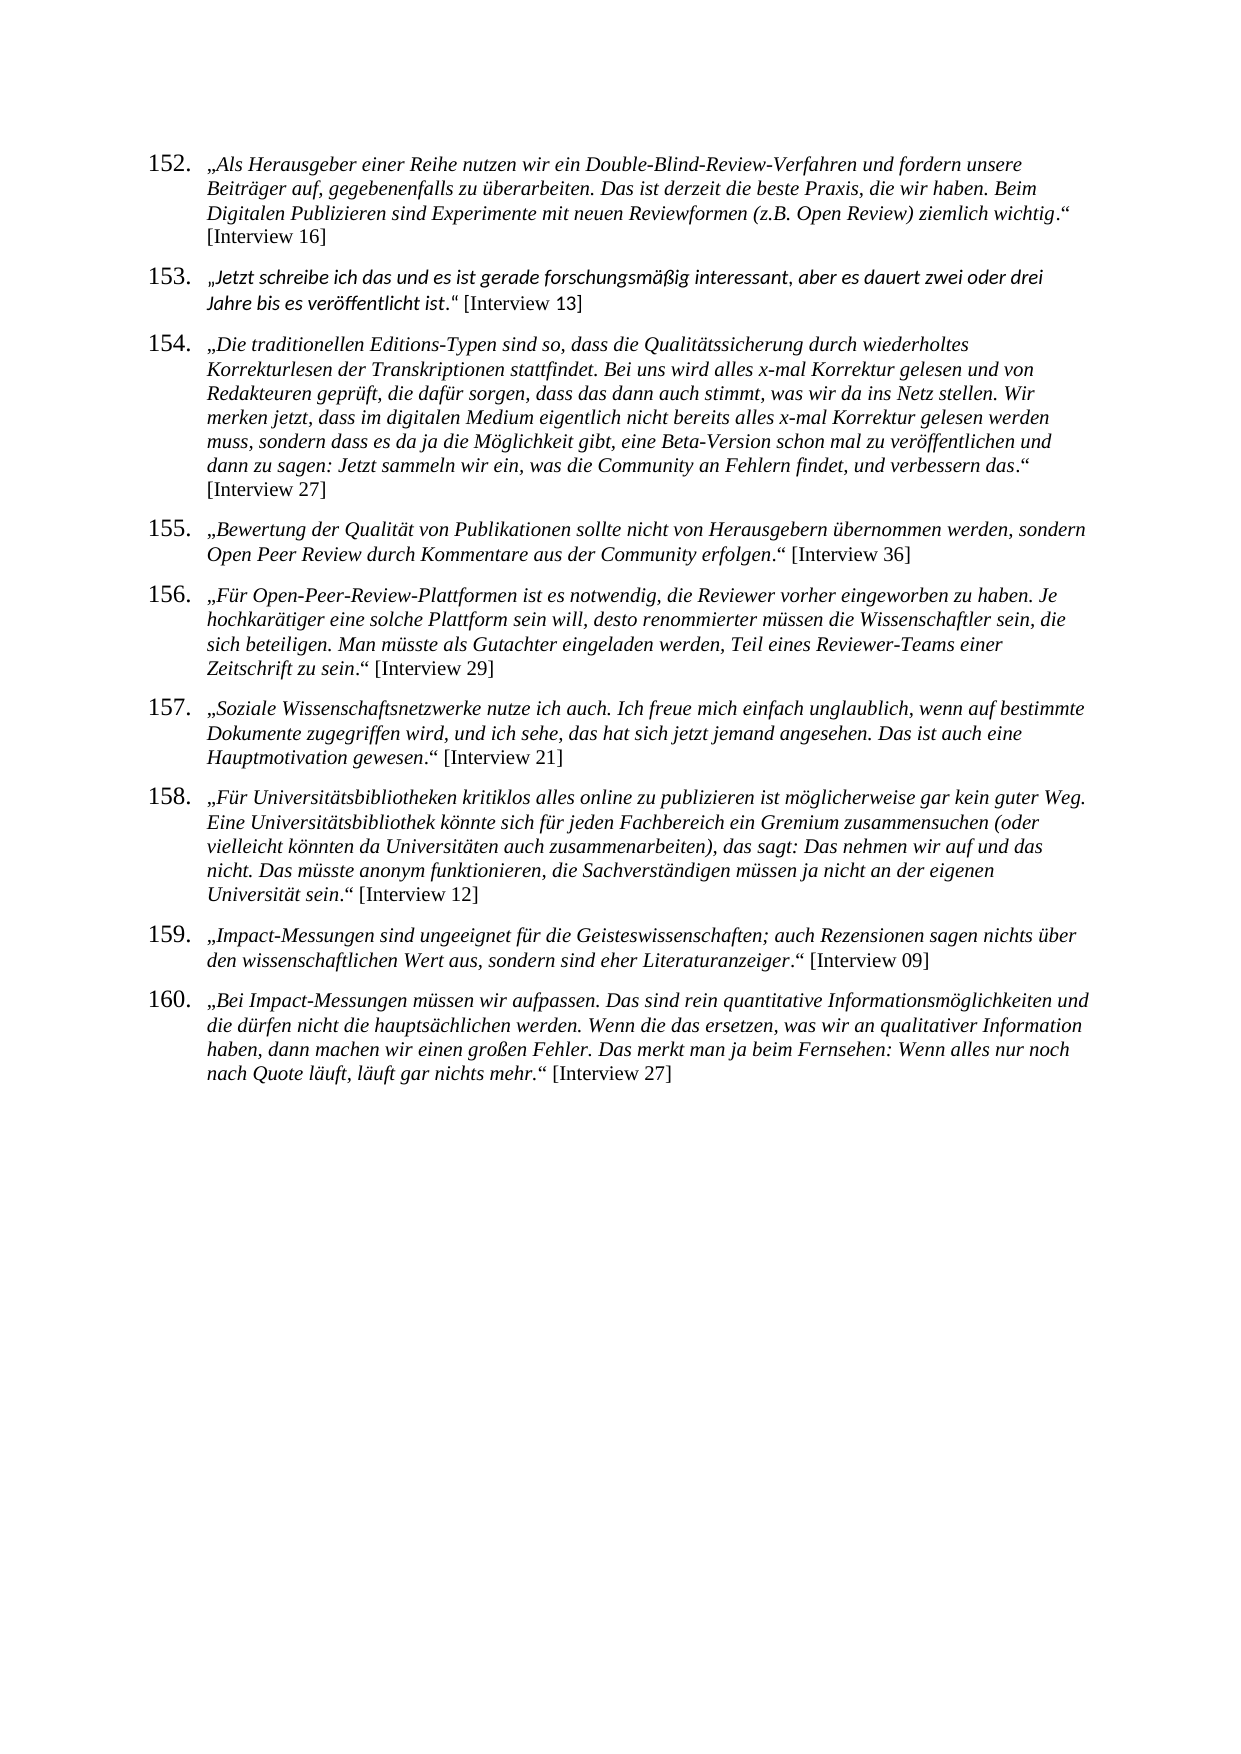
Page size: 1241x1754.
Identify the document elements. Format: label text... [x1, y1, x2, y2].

list „Für Universitätsbibliotheken kritiklos alles online zu publizieren ist möglicherweise gar kein guter Weg. Eine Universitätsbibliothek könnte sich für jeden Fachbereich ein Gremium zusammensuchen (oder vielleicht könnten da Universitäten auch zusammenarbeiten), das sagt: Das nehmen wir auf und das nicht. Das müsste anonym funktionieren, die Sachverständigen müssen ja nicht an der eigenen Universität sein.“ [Interview 12] [148, 781, 1093, 906]
list „Jetzt schreibe ich das und es ist gerade forschungsmäßig interessant, aber es dauert zwei oder drei Jahre bis es veröffentlicht ist.“ [Interview 13] [148, 261, 1093, 315]
list „Soziale Wissenschaftsnetzwerke nutze ich auch. Ich freue mich einfach unglaublich, wenn auf bestimmte Dokumente zugegriffen wird, und ich sehe, das hat sich jetzt jemand angesehen. Das ist auch eine Hauptmotivation gewesen.“ [Interview 21] [148, 692, 1093, 769]
list „Bei Impact-Messungen müssen wir aufpassen. Das sind rein quantitative Informationsmöglichkeiten und die dürfen nicht die hauptsächlichen werden. Wenn die das ersetzen, was wir an qualitativer Information haben, dann machen wir einen großen Fehler. Das merkt man ja beim Fernsehen: Wenn alles nur noch nach Quote läuft, läuft gar nichts mehr.“ [Interview 27] [148, 984, 1093, 1085]
list „Impact-Messungen sind ungeeignet für die Geisteswissenschaften; auch Rezensionen sagen nichts über den wissenschaftlichen Wert aus, sondern sind eher Literaturanzeiger.“ [Interview 09] [148, 919, 1093, 972]
list „Die traditionellen Editions-Typen sind so, dass die Qualitätssicherung durch wiederholtes Korrekturlesen der Transkriptionen stattfindet. Bei uns wird alles x-mal Korrektur gelesen und von Redakteuren geprüft, die dafür sorgen, dass das dann auch stimmt, was wir da ins Netz stellen. Wir merken jetzt, dass im digitalen Medium eigentlich nicht bereits alles x-mal Korrektur gelesen werden muss, sondern dass es da ja die Möglichkeit gibt, eine Beta-Version schon mal zu veröffentlichen und dann zu sagen: Jetzt sammeln wir ein, was die Community an Fehlern findet, und verbessern das.“ [Interview 27] [148, 328, 1093, 501]
list „Als Herausgeber einer Reihe nutzen wir ein Double-Blind-Review-Verfahren und fordern unsere Beiträger auf, gegebenenfalls zu überarbeiten. Das ist derzeit die beste Praxis, die wir haben. Beim Digitalen Publizieren sind Experimente mit neuen Reviewformen (z.B. Open Review) ziemlich wichtig.“ [Interview 16] [148, 148, 1093, 248]
list „Für Open-Peer-Review-Plattformen ist es notwendig, die Reviewer vorher eingeworben zu haben. Je hochkarätiger eine solche Plattform sein will, desto renommierter müssen die Wissenschaftler sein, die sich beteiligen. Man müsste als Gutachter eingeladen werden, Teil eines Reviewer-Teams einer Zeitschrift zu sein.“ [Interview 29] [148, 579, 1093, 679]
list „Bewertung der Qualität von Publikationen sollte nicht von Herausgebern übernommen werden, sondern Open Peer Review durch Kommentare aus der Community erfolgen.“ [Interview 36] [148, 513, 1093, 566]
